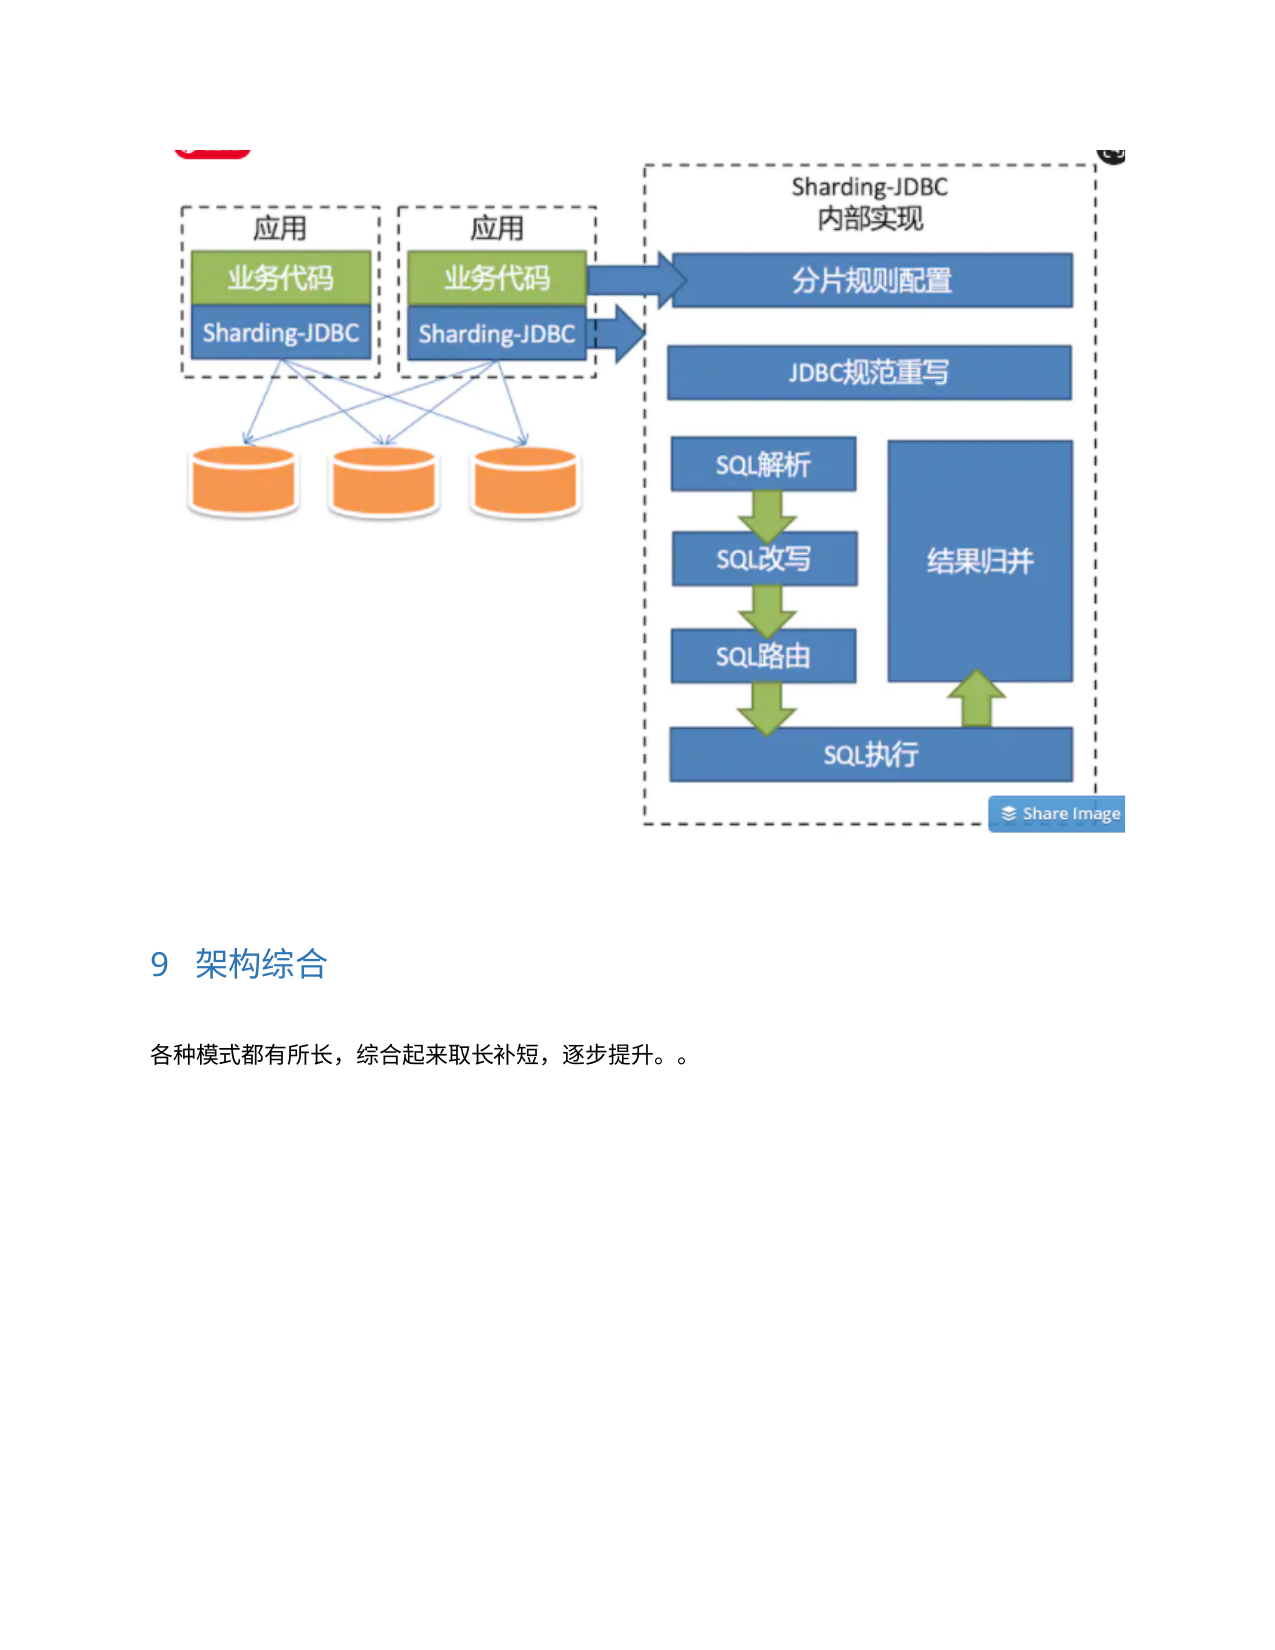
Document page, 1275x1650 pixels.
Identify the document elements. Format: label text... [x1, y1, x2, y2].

picture [150, 150, 1125, 864]
subtitle 架构综合 [150, 938, 1125, 986]
text 各种模式都有所长，综合起来取长补短，逐步提升。。 [150, 1037, 1125, 1070]
